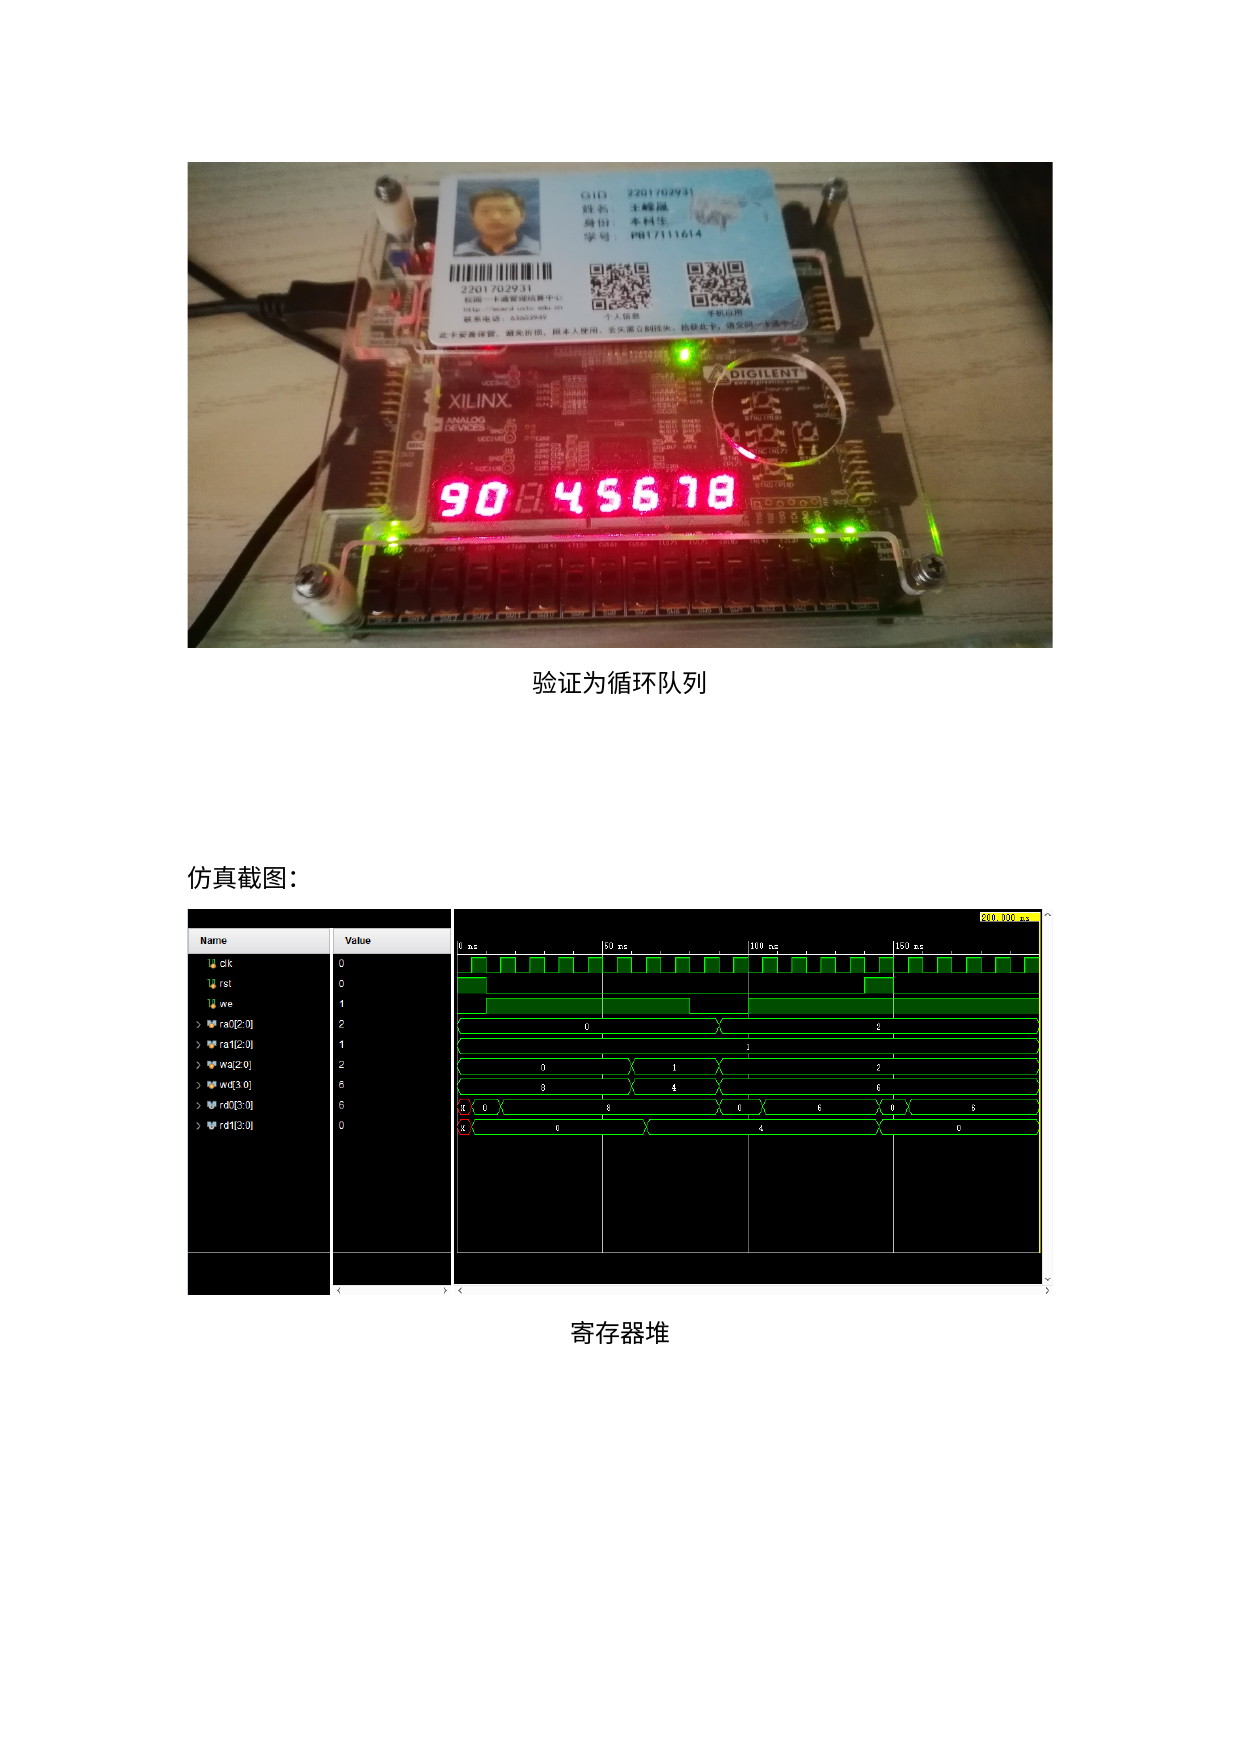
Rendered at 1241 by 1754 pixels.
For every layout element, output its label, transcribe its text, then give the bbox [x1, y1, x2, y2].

text 寄存器堆 [187, 1299, 1053, 1364]
text 仿真截图： [187, 844, 1053, 909]
picture [187, 162, 1053, 648]
picture [187, 909, 1053, 1295]
text 验证为循环队列 [187, 649, 1053, 714]
